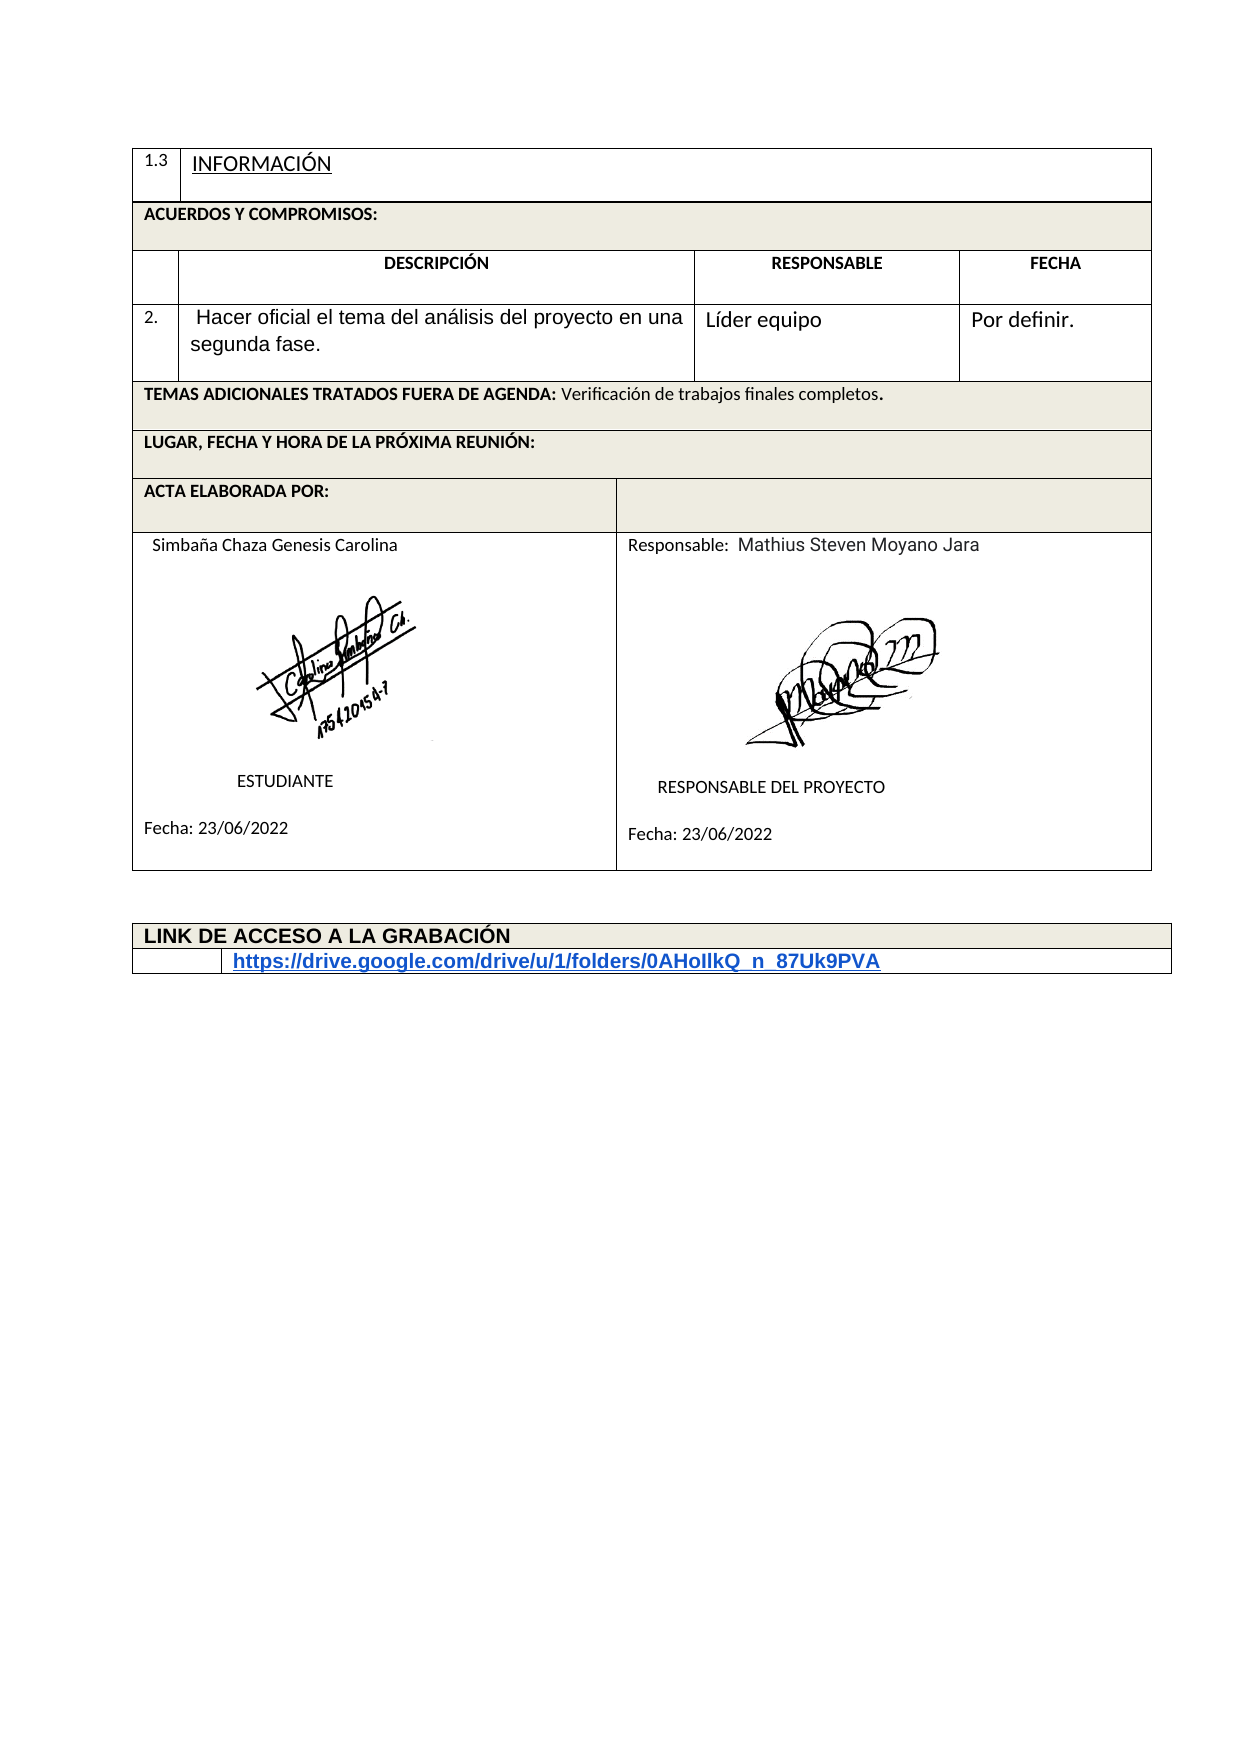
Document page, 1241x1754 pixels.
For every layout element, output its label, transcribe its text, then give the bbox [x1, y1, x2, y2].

table_cell TEMAS ADICIONALES TRATADOS FUERA DE AGENDA: Verificación de trabajos finales completos. [133, 382, 1151, 429]
table_cell ACTA ELABORADA POR: [133, 479, 616, 532]
table_cell [133, 949, 221, 973]
picture [701, 600, 965, 768]
table_cell LUGAR, FECHA Y HORA DE LA PRÓXIMA REUNIÓN: [133, 431, 1151, 478]
table_cell Por definir. [960, 305, 1151, 381]
table_cell 1.3 [133, 149, 180, 201]
table_header LINK DE ACCESO A LA GRABACIÓN [133, 924, 1171, 948]
table_cell ACUERDOS Y COMPROMISOS: [133, 203, 1151, 250]
table_cell Simbaña Chaza Genesis Carolina ESTUDIANTE Fecha: 23/06/2022 [133, 533, 616, 869]
picture [212, 587, 434, 741]
table_cell https://drive.google.com/drive/u/1/folders/0AHoIlkQ_n_87Uk9PVA [222, 949, 1171, 973]
table_cell Hacer oficial el tema del análisis del proyecto en una segunda fase. [179, 305, 694, 381]
table_cell 2. [133, 305, 178, 381]
table_cell [133, 251, 178, 304]
table_cell Responsable: Mathius Steven Moyano Jara RESPONSABLE DEL PROYECTO Fecha: 23/06/2022 [617, 533, 1151, 869]
table_cell INFORMACIÓN [181, 149, 1151, 201]
table_cell FECHA [960, 251, 1151, 304]
table_cell DESCRIPCIÓN [179, 251, 694, 304]
table_cell RESPONSABLE [695, 251, 959, 304]
table_cell Líder equipo [695, 305, 959, 381]
table_cell [617, 479, 1151, 532]
